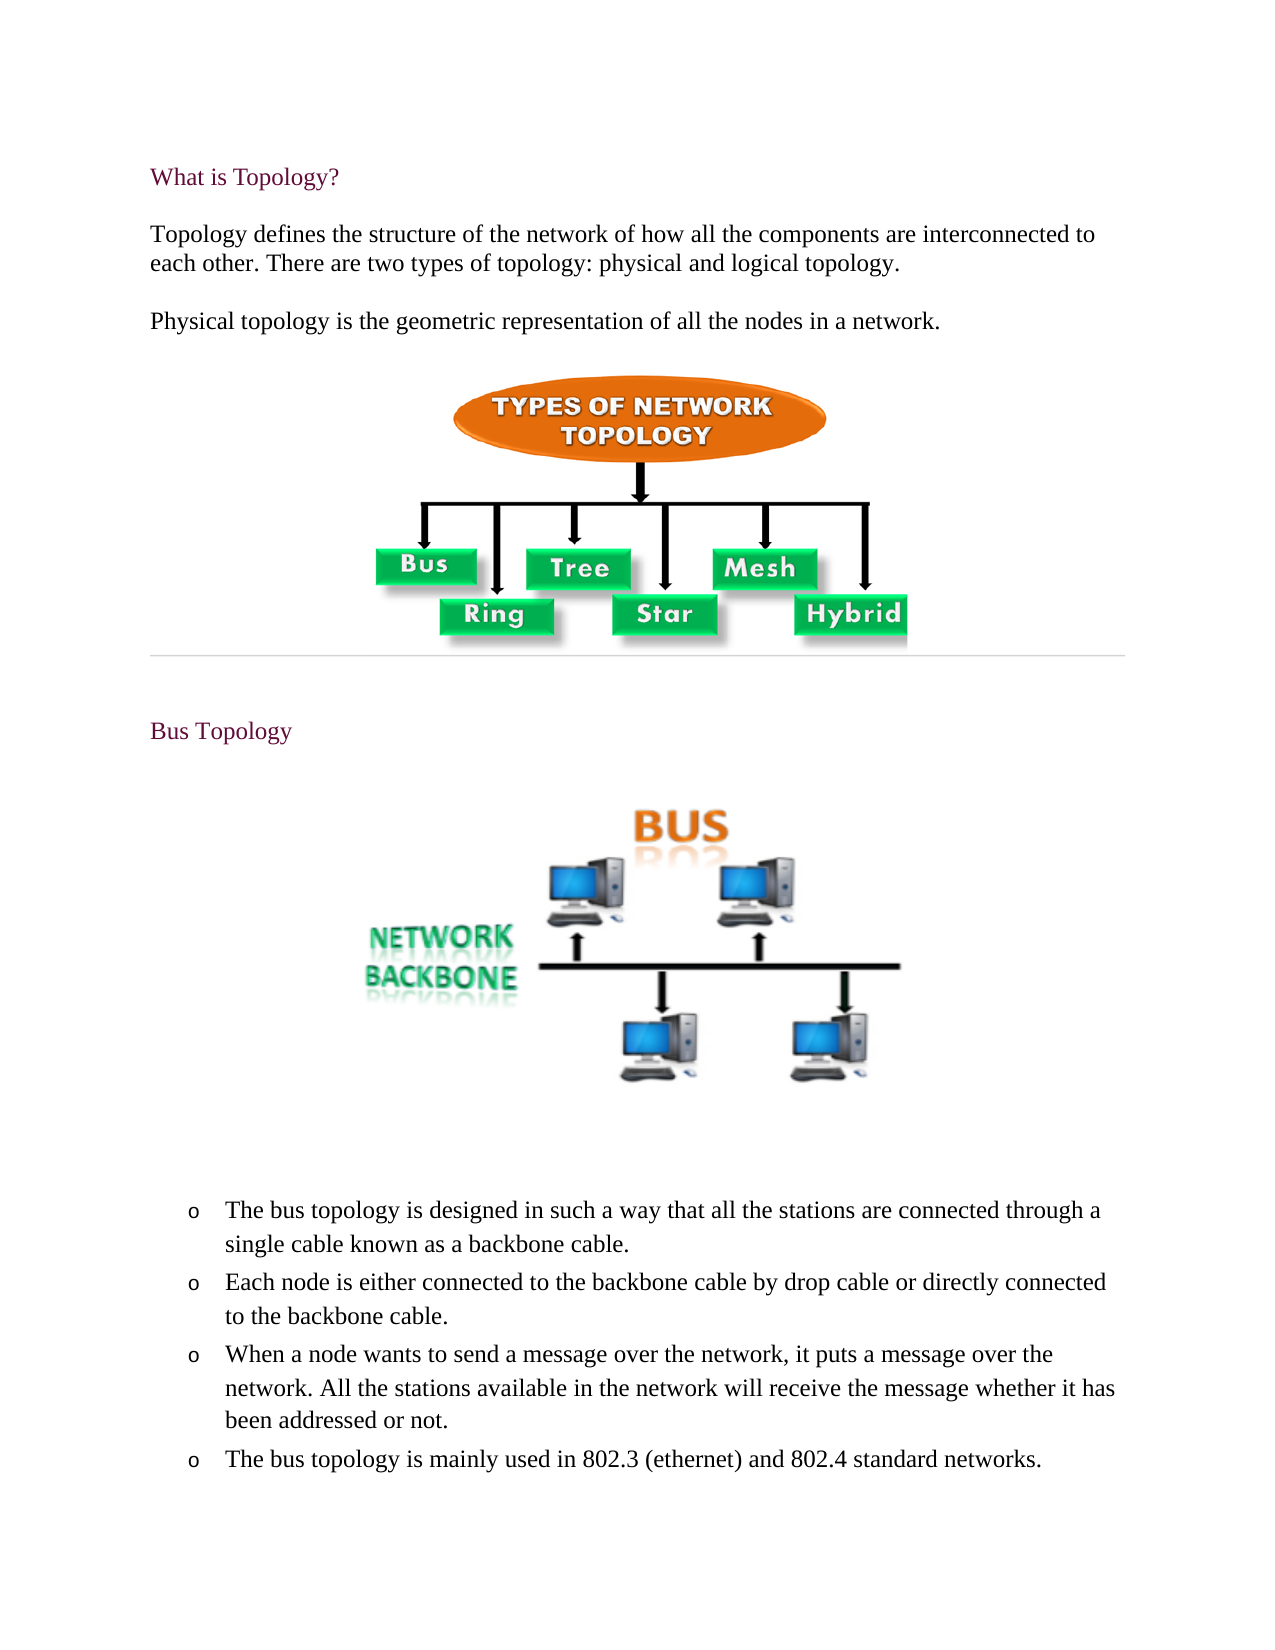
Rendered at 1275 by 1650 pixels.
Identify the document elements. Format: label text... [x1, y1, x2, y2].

picture [357, 773, 918, 1186]
text Topology defines the structure of the network of how all the components are interconnected to each other. There are two types of topology: physical and logical topology. [150, 219, 1125, 277]
list The bus topology is mainly used in 802.3 (ethernet) and 802.4 standard networks. [187, 1441, 1125, 1473]
picture [367, 364, 908, 654]
list Each node is either connected to the backbone cable by drop cable or directly connected to the backbone cable. [187, 1264, 1125, 1329]
list When a node wants to send a message over the network, it puts a message over the network. All the stations available in the network will receive the message whether it has been addressed or not. [187, 1336, 1125, 1434]
text Physical topology is the geometric representation of all the nodes in a network. [150, 306, 1125, 335]
text What is Topology? [150, 158, 1125, 190]
text Bus Topology [150, 712, 1125, 744]
list The bus topology is designed in such a way that all the stations are connected through a single cable known as a backbone cable. [187, 1192, 1125, 1258]
